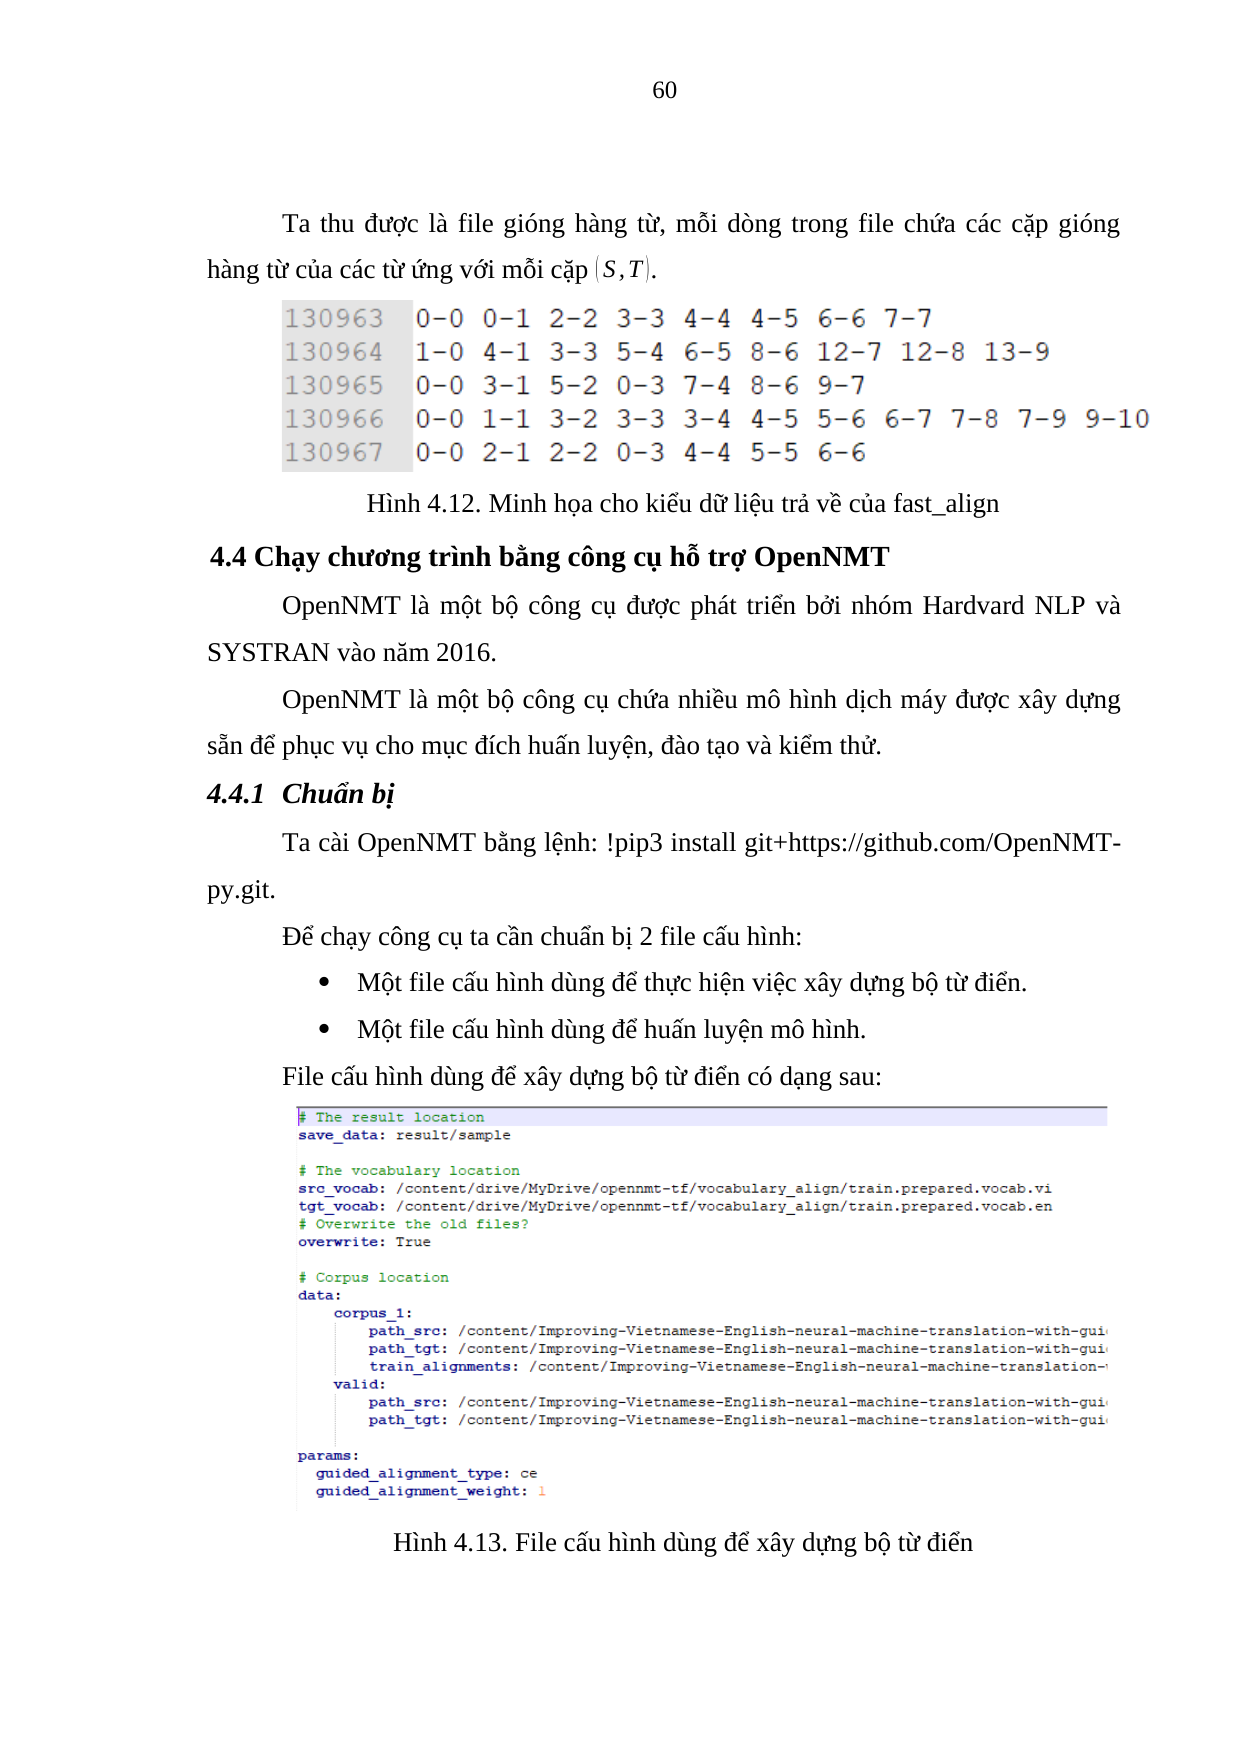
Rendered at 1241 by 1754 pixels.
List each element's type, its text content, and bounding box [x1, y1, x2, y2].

picture [296, 1106, 1108, 1511]
picture [281, 300, 1198, 472]
text Ta thu được là file gióng hàng từ, mỗi dòng trong file chứa các cặp gióng hàng từ của các từ ứng với mỗi cặp . [207, 207, 1122, 284]
text OpenNMT là một bộ công cụ được phát triển bởi nhóm Hardvard NLP và SYSTRAN vào năm 2016. [207, 589, 1122, 667]
list File cấu hình dùng để xây dựng bộ từ điển [244, 1526, 1122, 1557]
list Chuẩn bị [207, 776, 1122, 810]
text OpenNMT là một bộ công cụ chứa nhiều mô hình dịch máy được xây dựng sẵn để phục vụ cho mục đích huấn luyện, đào tạo và kiểm thử. [207, 683, 1122, 761]
text Để chạy công cụ ta cần chuẩn bị 2 file cấu hình: [207, 920, 1122, 951]
list Một file cấu hình dùng để thực hiện việc xây dựng bộ từ điển. [319, 966, 1122, 998]
list Minh họa cho kiểu dữ liệu trả về của fast_align [244, 487, 1122, 518]
list Chạy chương trình bằng công cụ hỗ trợ OpenNMT [210, 539, 1122, 573]
text File cấu hình dùng để xây dựng bộ từ điển có dạng sau: [207, 1060, 1122, 1091]
text Ta cài OpenNMT bằng lệnh: !pip3 install git+https://github.com/OpenNMT-py.git. [207, 826, 1122, 904]
list Một file cấu hình dùng để huấn luyện mô hình. [319, 1013, 1122, 1044]
